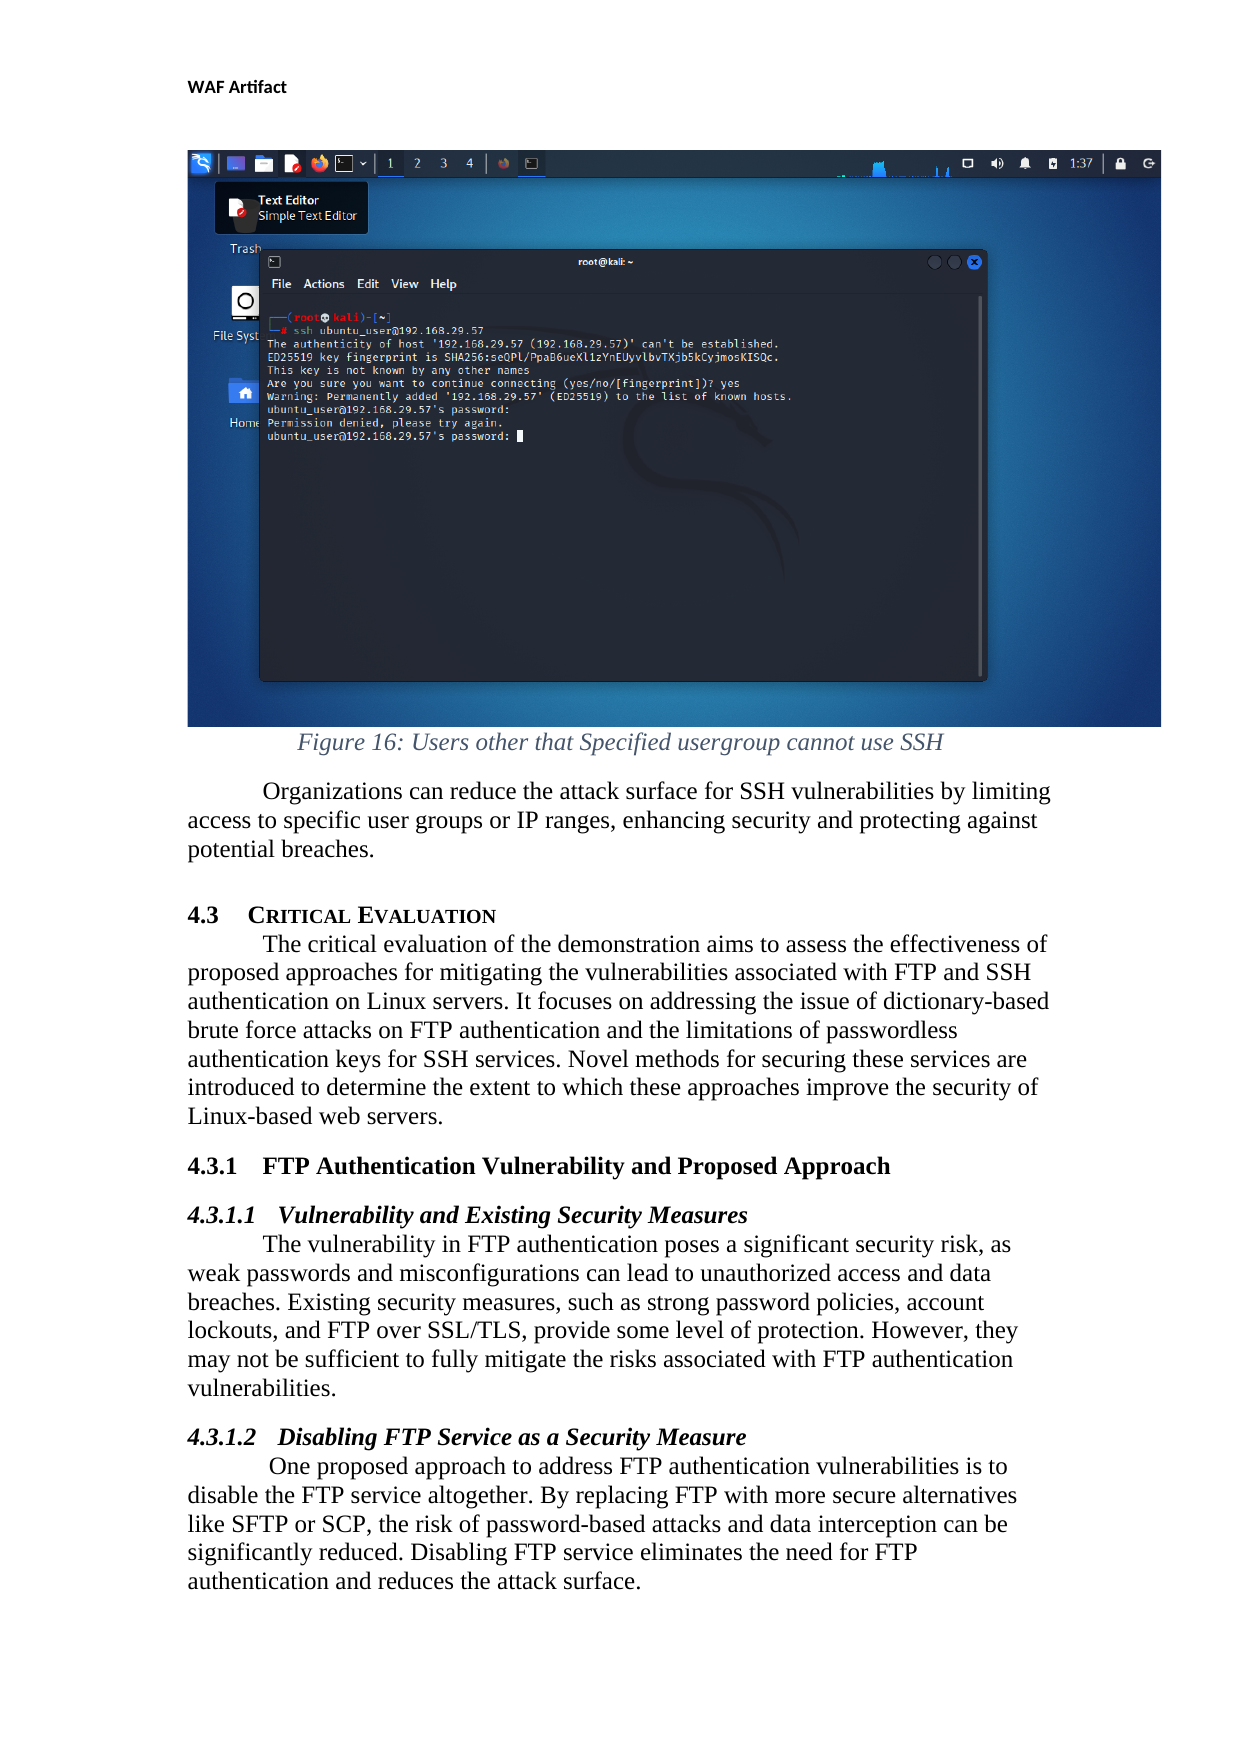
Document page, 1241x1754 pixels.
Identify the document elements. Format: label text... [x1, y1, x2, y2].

subtitle Critical Evaluation [187, 900, 1053, 929]
picture [187, 150, 1162, 727]
text The critical evaluation of the demonstration aims to assess the effectiveness of proposed approaches for mitigating the vulnerabilities associated with FTP and SSH authentication on Linux servers. It focuses on addressing the issue of dictionary-based brute force attacks on FTP authentication and the limitations of passwordless authentication keys for SSH services. Novel methods for securing these services are introduced to determine the extent to which these approaches improve the security of Linux-based web servers. [187, 929, 1053, 1130]
text The vulnerability in FTP authentication poses a significant security risk, as weak passwords and misconfigurations can lead to unauthorized access and data breaches. Existing security measures, such as strong password policies, account lockouts, and FTP over SSL/TLS, provide some level of protection. However, they may not be sufficient to fully mitigate the risks associated with FTP authentication vulnerabilities. [187, 1229, 1053, 1402]
subtitle FTP Authentication Vulnerability and Proposed Approach [187, 1151, 1053, 1179]
subtitle Vulnerability and Existing Security Measures [187, 1200, 1053, 1229]
subtitle Disabling FTP Service as a Security Measure [187, 1422, 1053, 1451]
text Organizations can reduce the attack surface for SSH vulnerabilities by limiting access to specific user groups or IP ranges, enhancing security and protecting against potential breaches. [187, 776, 1053, 862]
text One proposed approach to address FTP authentication vulnerabilities is to disable the FTP service altogether. By replacing FTP with more secure alternatives like SFTP or SCP, the risk of password-based attacks and data interception can be significantly reduced. Disabling FTP service eliminates the need for FTP authentication and reduces the attack surface. [187, 1451, 1053, 1595]
text Figure 16: Users other that Specified usergroup cannot use SSH [187, 727, 1053, 755]
